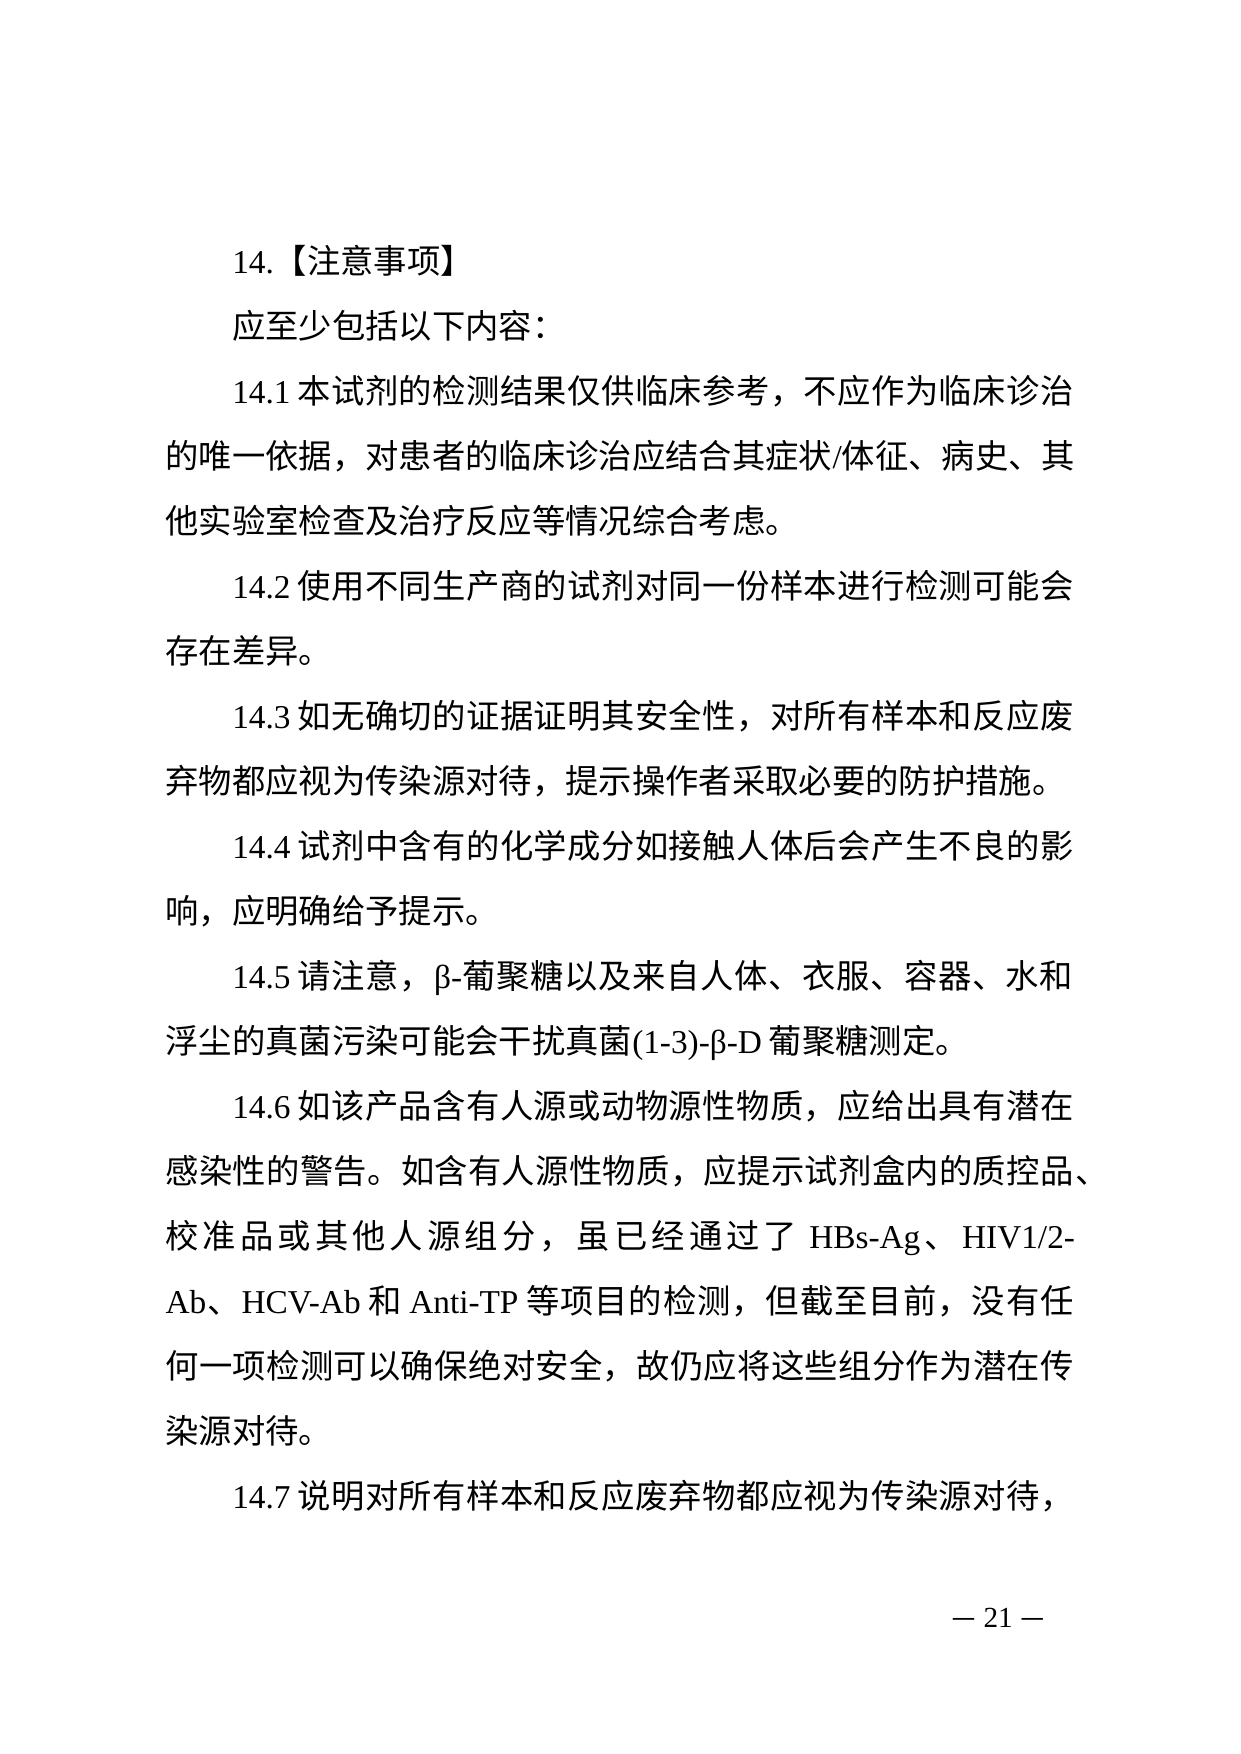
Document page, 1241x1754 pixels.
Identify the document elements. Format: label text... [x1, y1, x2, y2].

text 应至少包括以下内容： [165, 292, 1075, 357]
text 14.4试剂中含有的化学成分如接触人体后会产生不良的影响，应明确给予提示。 [165, 812, 1075, 942]
text 14.3如无确切的证据证明其安全性，对所有样本和反应废弃物都应视为传染源对待，提示操作者采取必要的防护措施。 [165, 682, 1075, 812]
text 14.5请注意，β-葡聚糖以及来自人体、衣服、容器、水和浮尘的真菌污染可能会干扰真菌(1-3)-β-D葡聚糖测定。 [165, 942, 1075, 1072]
text 14.6如该产品含有人源或动物源性物质，应给出具有潜在感染性的警告。如含有人源性物质，应提示试剂盒内的质控品、校准品或其他人源组分，虽已经通过了HBs-Ag、HIV1/2-Ab、HCV-Ab和Anti-TP等项目的检测，但截至目前，没有任何一项检测可以确保绝对安全，故仍应将这些组分作为潜在传染源对待。 [165, 1072, 1075, 1462]
text 14.1本试剂的检测结果仅供临床参考，不应作为临床诊治的唯一依据，对患者的临床诊治应结合其症状/体征、病史、其他实验室检查及治疗反应等情况综合考虑。 [165, 357, 1075, 552]
text 14.2使用不同生产商的试剂对同一份样本进行检测可能会存在差异。 [165, 552, 1075, 682]
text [165, 1462, 1075, 1527]
text 14.【注意事项】 [165, 227, 1075, 292]
